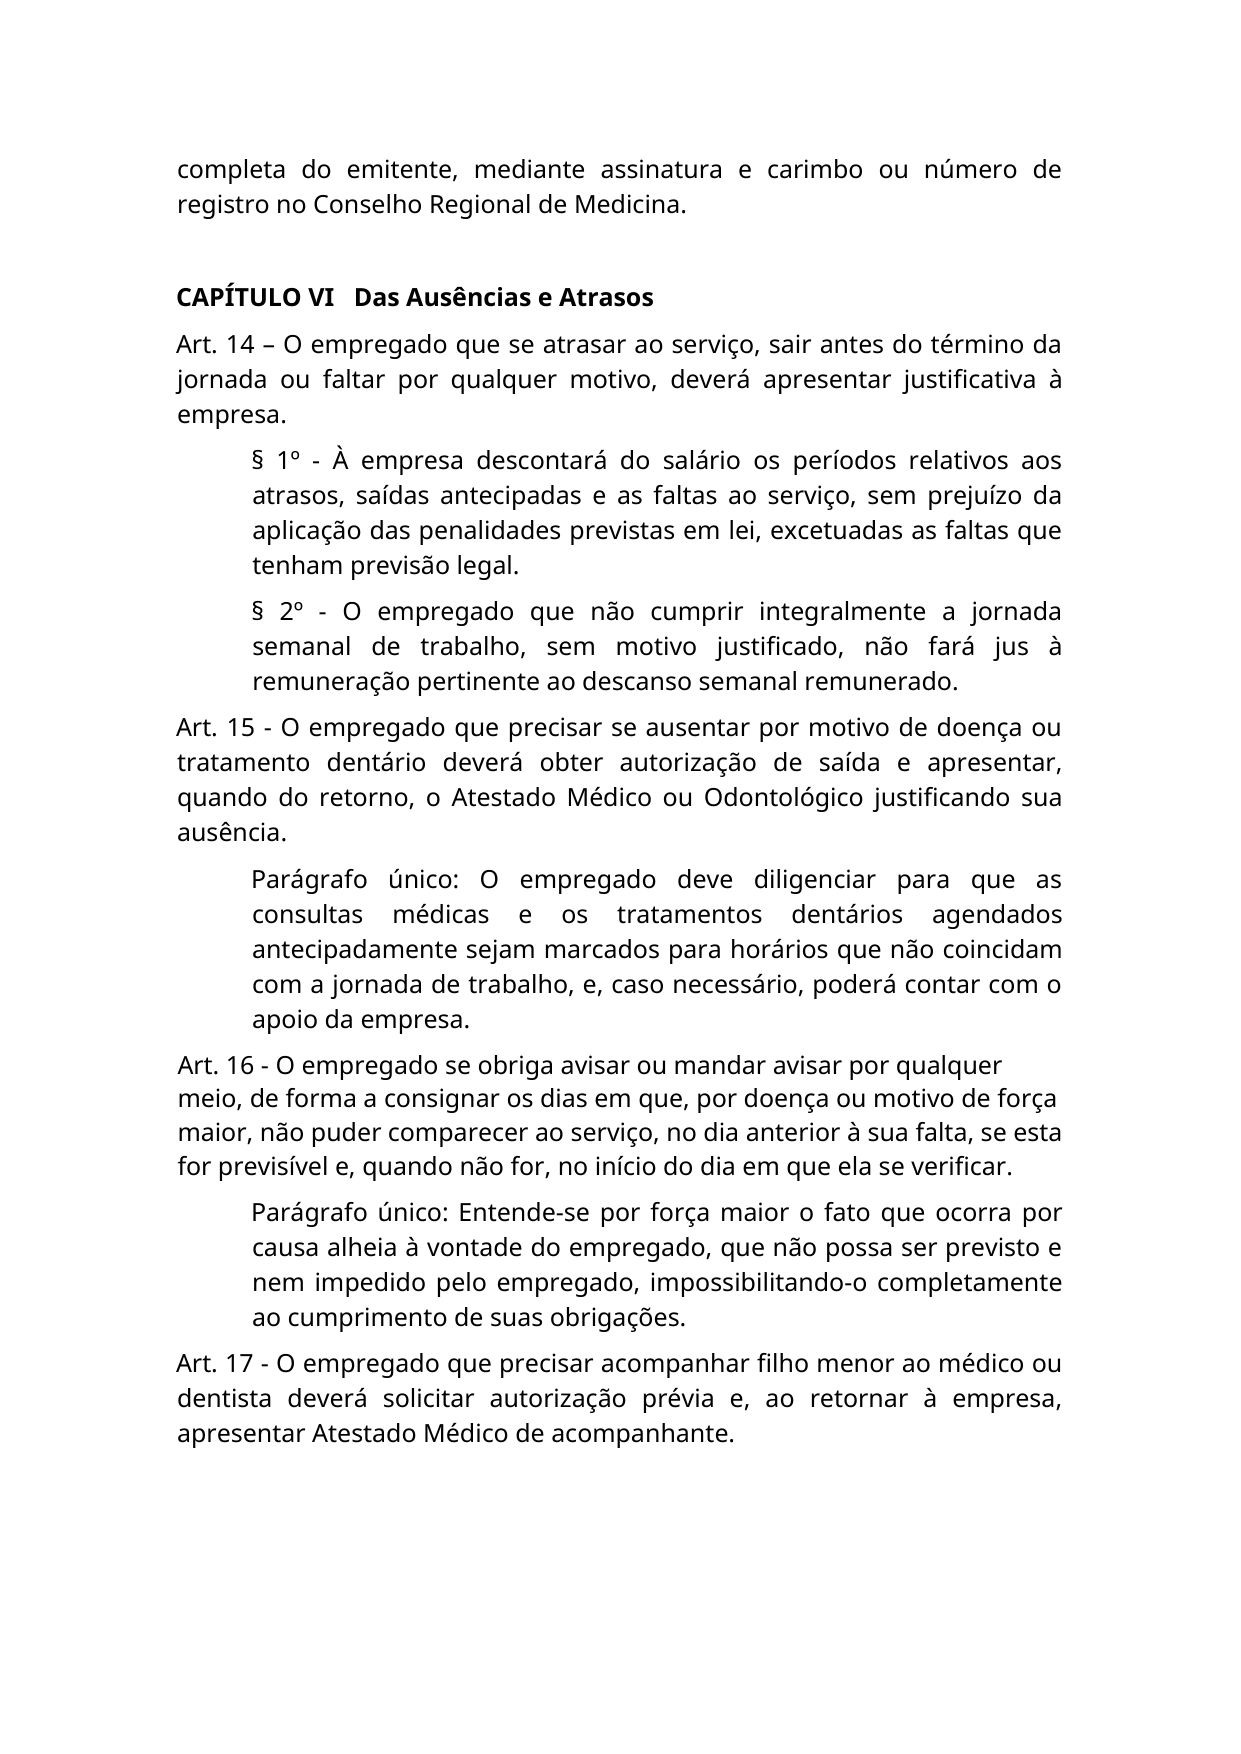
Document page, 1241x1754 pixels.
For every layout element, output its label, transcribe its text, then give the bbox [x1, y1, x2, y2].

text Art. 14 – O empregado que se atrasar ao serviço, sair antes do término da jornada ou faltar por qualquer motivo, deverá apresentar justificativa à empresa. [176, 326, 1063, 430]
text Parágrafo único: Entende-se por força maior o fato que ocorra por causa alheia à vontade do empregado, que não possa ser previsto e nem impedido pelo empregado, impossibilitando-o completamente ao cumprimento de suas obrigações. [251, 1194, 1063, 1334]
text § 2º - O empregado que não cumprir integralmente a jornada semanal de trabalho, sem motivo justificado, não fará jus à remuneração pertinente ao descanso semanal remunerado. [251, 594, 1063, 698]
text Art. 17 - O empregado que precisar acompanhar filho menor ao médico ou dentista deverá solicitar autorização prévia e, ao retornar à empresa, apresentar Atestado Médico de acompanhante. [176, 1346, 1063, 1450]
subtitle CAPÍTULO VI Das Ausências e Atrasos [176, 279, 1063, 313]
text Art. 15 - O empregado que precisar se ausentar por motivo de doença ou tratamento dentário deverá obter autorização de saída e apresentar, quando do retorno, o Atestado Médico ou Odontológico justificando sua ausência. [176, 710, 1063, 849]
text Art. 16 - O empregado se obriga avisar ou mandar avisar por qualquer meio, de forma a consignar os dias em que, por doença ou motivo de força maior, não puder comparecer ao serviço, no dia anterior à sua falta, se esta for previsível e, quando não for, no início do dia em que ela se verificar. [177, 1047, 1063, 1182]
text § 1º - À empresa descontará do salário os períodos relativos aos atrasos, saídas antecipadas e as faltas ao serviço, sem prejuízo da aplicação das penalidades previstas em lei, excetuadas as faltas que tenham previsão legal. [251, 442, 1063, 582]
text Parágrafo único: O empregado deve diligenciar para que as consultas médicas e os tratamentos dentários agendados antecipadamente sejam marcados para horários que não coincidam com a jornada de trabalho, e, caso necessário, poderá contar com o apoio da empresa. [251, 861, 1063, 1035]
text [176, 151, 1063, 220]
